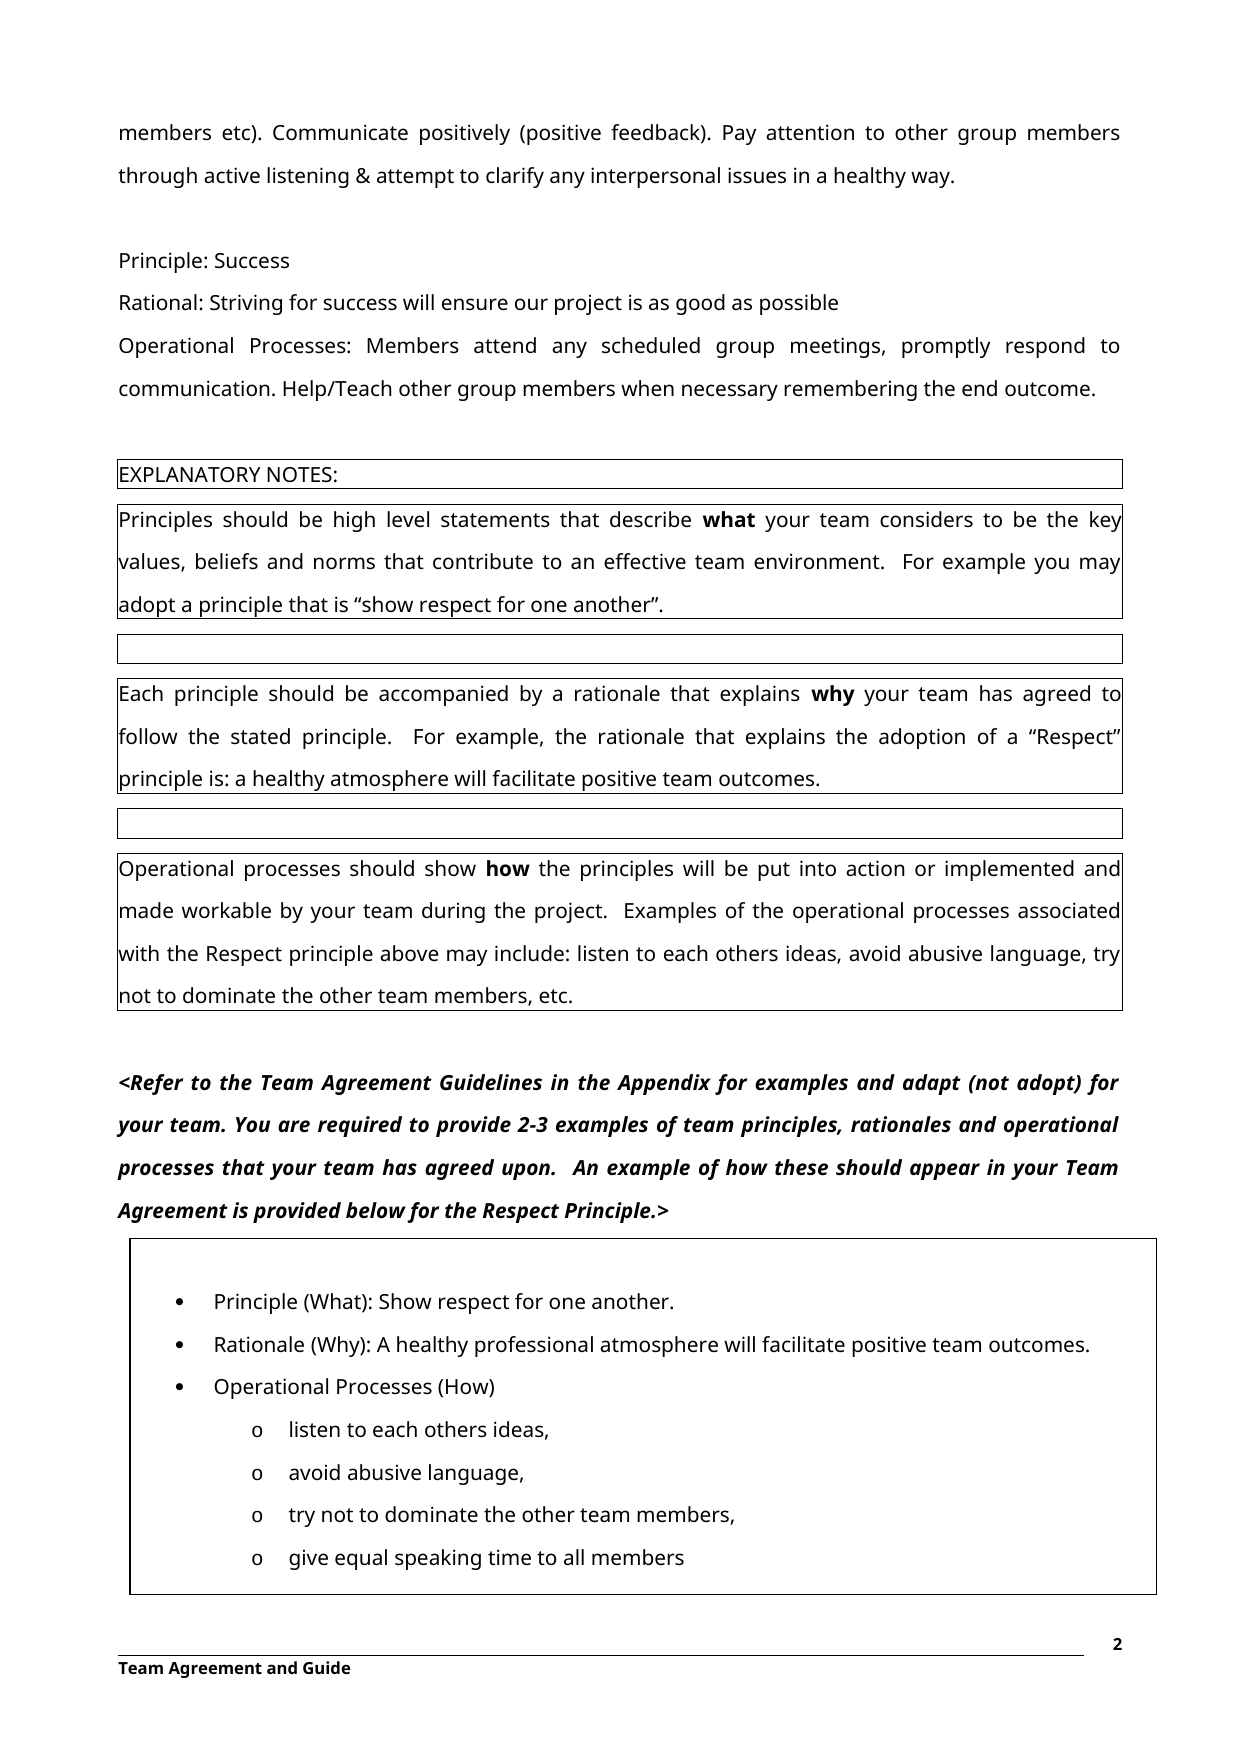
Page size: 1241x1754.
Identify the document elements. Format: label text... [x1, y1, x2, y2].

text Principles should be high level statements that describe what your team considers to be the key values, beliefs and norms that contribute to an effective team environment. For example you may adopt a principle that is “show respect for one another”. [118, 505, 1122, 618]
text Operational processes should show how the principles will be put into action or implemented and made workable by your team during the project. Examples of the operational processes associated with the Respect principle above may include: listen to each others ideas, avoid abusive language, try not to dominate the other team members, etc. [118, 854, 1122, 1010]
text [118, 118, 1122, 189]
table_header Principle (What): Show respect for one another. Rationale (Why): A healthy professional atmosphere will facilitate positive team outcomes. Operational Processes (How) listen to each others ideas, avoid abusive language, try not to dominate the other team members, give equal speaking time to all members [131, 1239, 1156, 1593]
text <Refer to the Team Agreement Guidelines in the Appendix for examples and adapt (not adopt) for your team. You are required to provide 2-3 examples of team principles, rationales and operational processes that your team has agreed upon. An example of how these should appear in your Team Agreement is provided below for the Respect Principle.> [118, 1068, 1122, 1224]
text Operational Processes: Members attend any scheduled group meetings, promptly respond to communication. Help/Teach other group members when necessary remembering the end outcome. [118, 331, 1122, 402]
text EXPLANATORY NOTES: [118, 460, 1122, 488]
text Each principle should be accompanied by a rationale that explains why your team has agreed to follow the stated principle. For example, the rationale that explains the adoption of a “Respect” principle is: a healthy atmosphere will facilitate positive team outcomes. [118, 679, 1122, 793]
text Rational: Striving for success will ensure our project is as good as possible [118, 288, 1122, 317]
text Principle: Success [118, 246, 1122, 274]
